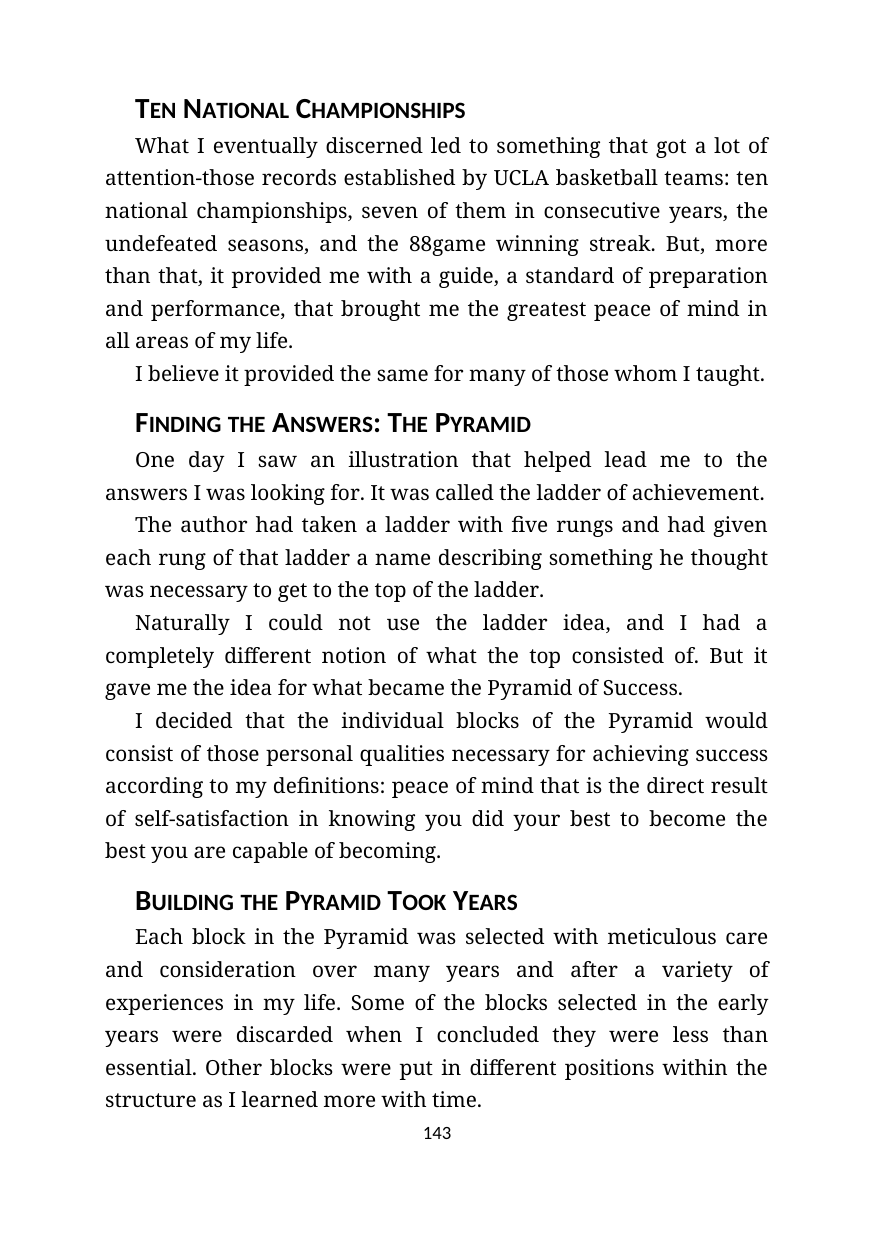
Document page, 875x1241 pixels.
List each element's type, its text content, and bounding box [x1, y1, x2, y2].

text One day I saw an illustration that helped lead me to the answers I was looking for. It was called the ladder of achievement. [105, 445, 769, 506]
subtitle Ten National Championships [105, 90, 769, 126]
text Naturally I could not use the ladder idea, and I had a completely different notion of what the top consisted of. But it gave me the idea for what became the Pyramid of Success. [105, 608, 769, 702]
text Each block in the Pyramid was selected with meticulous care and consideration over many years and after a variety of experiences in my life. Some of the blocks selected in the early years were discarded when I concluded they were less than essential. Other blocks were put in different positions within the structure as I learned more with time. [105, 922, 769, 1114]
text I believe it provided the same for many of those whom I taught. [105, 359, 769, 388]
text I decided that the individual blocks of the Pyramid would consist of those personal qualities necessary for achieving success according to my definitions: peace of mind that is the direct result of self-satisfaction in knowing you did your best to become the best you are capable of becoming. [105, 706, 769, 865]
text What I eventually discerned led to something that got a lot of attention-those records established by UCLA basketball teams: ten national championships, seven of them in consecutive years, the undefeated seasons, and the 88game winning streak. But, more than that, it provided me with a guide, a standard of preparation and performance, that brought me the greatest peace of mind in all areas of my life. [105, 131, 769, 355]
subtitle Finding the Answers: The Pyramid [105, 404, 769, 440]
subtitle Building the Pyramid Took Years [105, 882, 769, 917]
text The author had taken a ladder with five rungs and had given each rung of that ladder a name describing something he thought was necessary to get to the top of the ladder. [105, 510, 769, 604]
